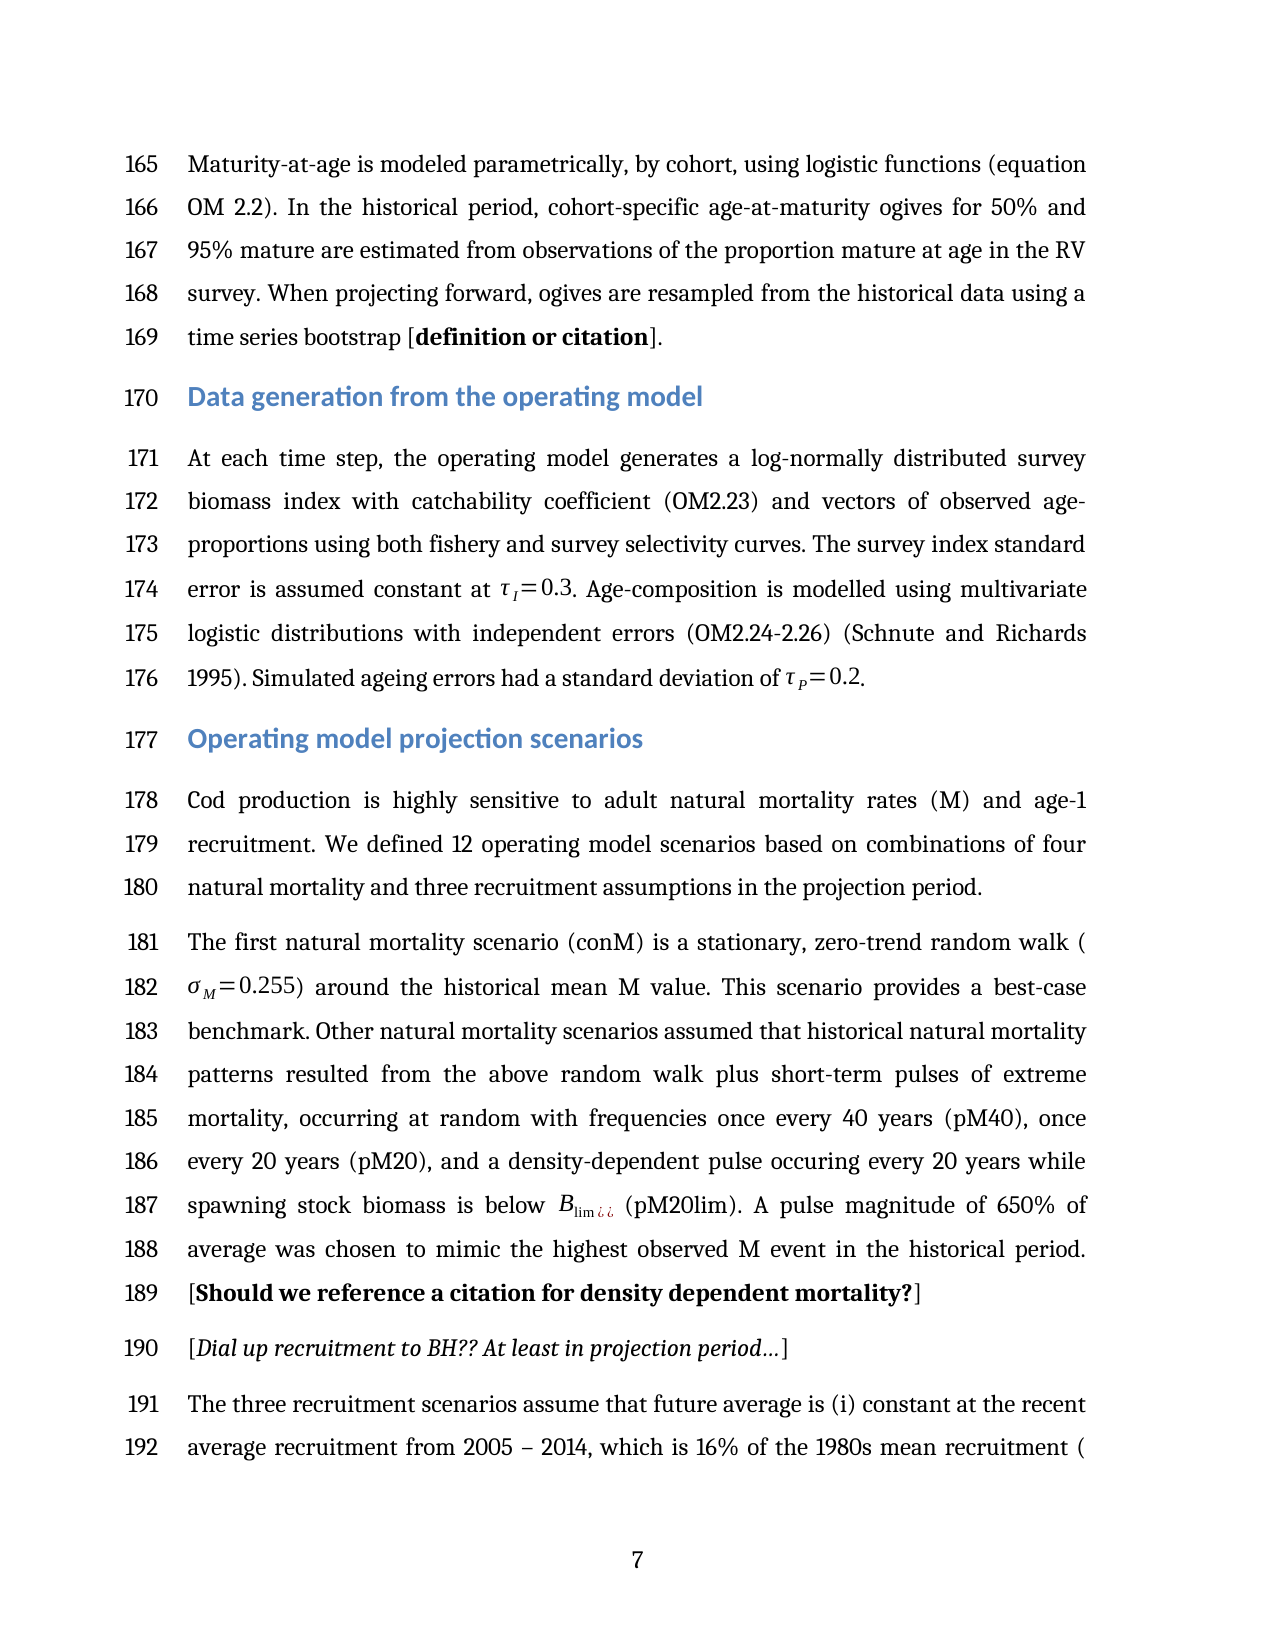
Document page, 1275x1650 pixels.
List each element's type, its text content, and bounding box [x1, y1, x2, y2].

text [Dial up recruitment to BH?? At least in projection period…] [187, 1334, 1087, 1363]
text Cod production is highly sensitive to adult natural mortality rates (M) and age-1 recruitment. We defined 12 operating model scenarios based on combinations of four natural mortality and three recruitment assumptions in the projection period. [187, 786, 1087, 901]
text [187, 1390, 1087, 1462]
subtitle Data generation from the operating model [187, 378, 1087, 414]
text At each time step, the operating model generates a log-normally distributed survey biomass index with catchability coefficient (OM2.23) and vectors of observed age-proportions using both fishery and survey selectivity curves. The survey index standard error is assumed constant at . Age-composition is modelled using multivariate logistic distributions with independent errors (OM2.24-2.26) (Schnute and Richards 1995). Simulated ageing errors had a standard deviation of . [187, 444, 1087, 694]
text The first natural mortality scenario (conM) is a stationary, zero-trend random walk () around the historical mean M value. This scenario provides a best-case benchmark. Other natural mortality scenarios assumed that historical natural mortality patterns resulted from the above random walk plus short-term pulses of extreme mortality, occurring at random with frequencies once every 40 years (pM40), once every 20 years (pM20), and a density-dependent pulse occuring every 20 years while spawning stock biomass is below (pM20lim). A pulse magnitude of 650% of average was chosen to mimic the highest observed M event in the historical period. [Should we reference a citation for density dependent mortality?] [187, 928, 1087, 1307]
text Maturity-at-age is modeled parametrically, by cohort, using logistic functions (equation OM 2.2). In the historical period, cohort-specific age-at-maturity ogives for 50% and 95% mature are estimated from observations of the proportion mature at age in the RV survey. When projecting forward, ogives are resampled from the historical data using a time series bootstrap [definition or citation]. [187, 150, 1087, 351]
subtitle Operating model projection scenarios [187, 721, 1087, 756]
